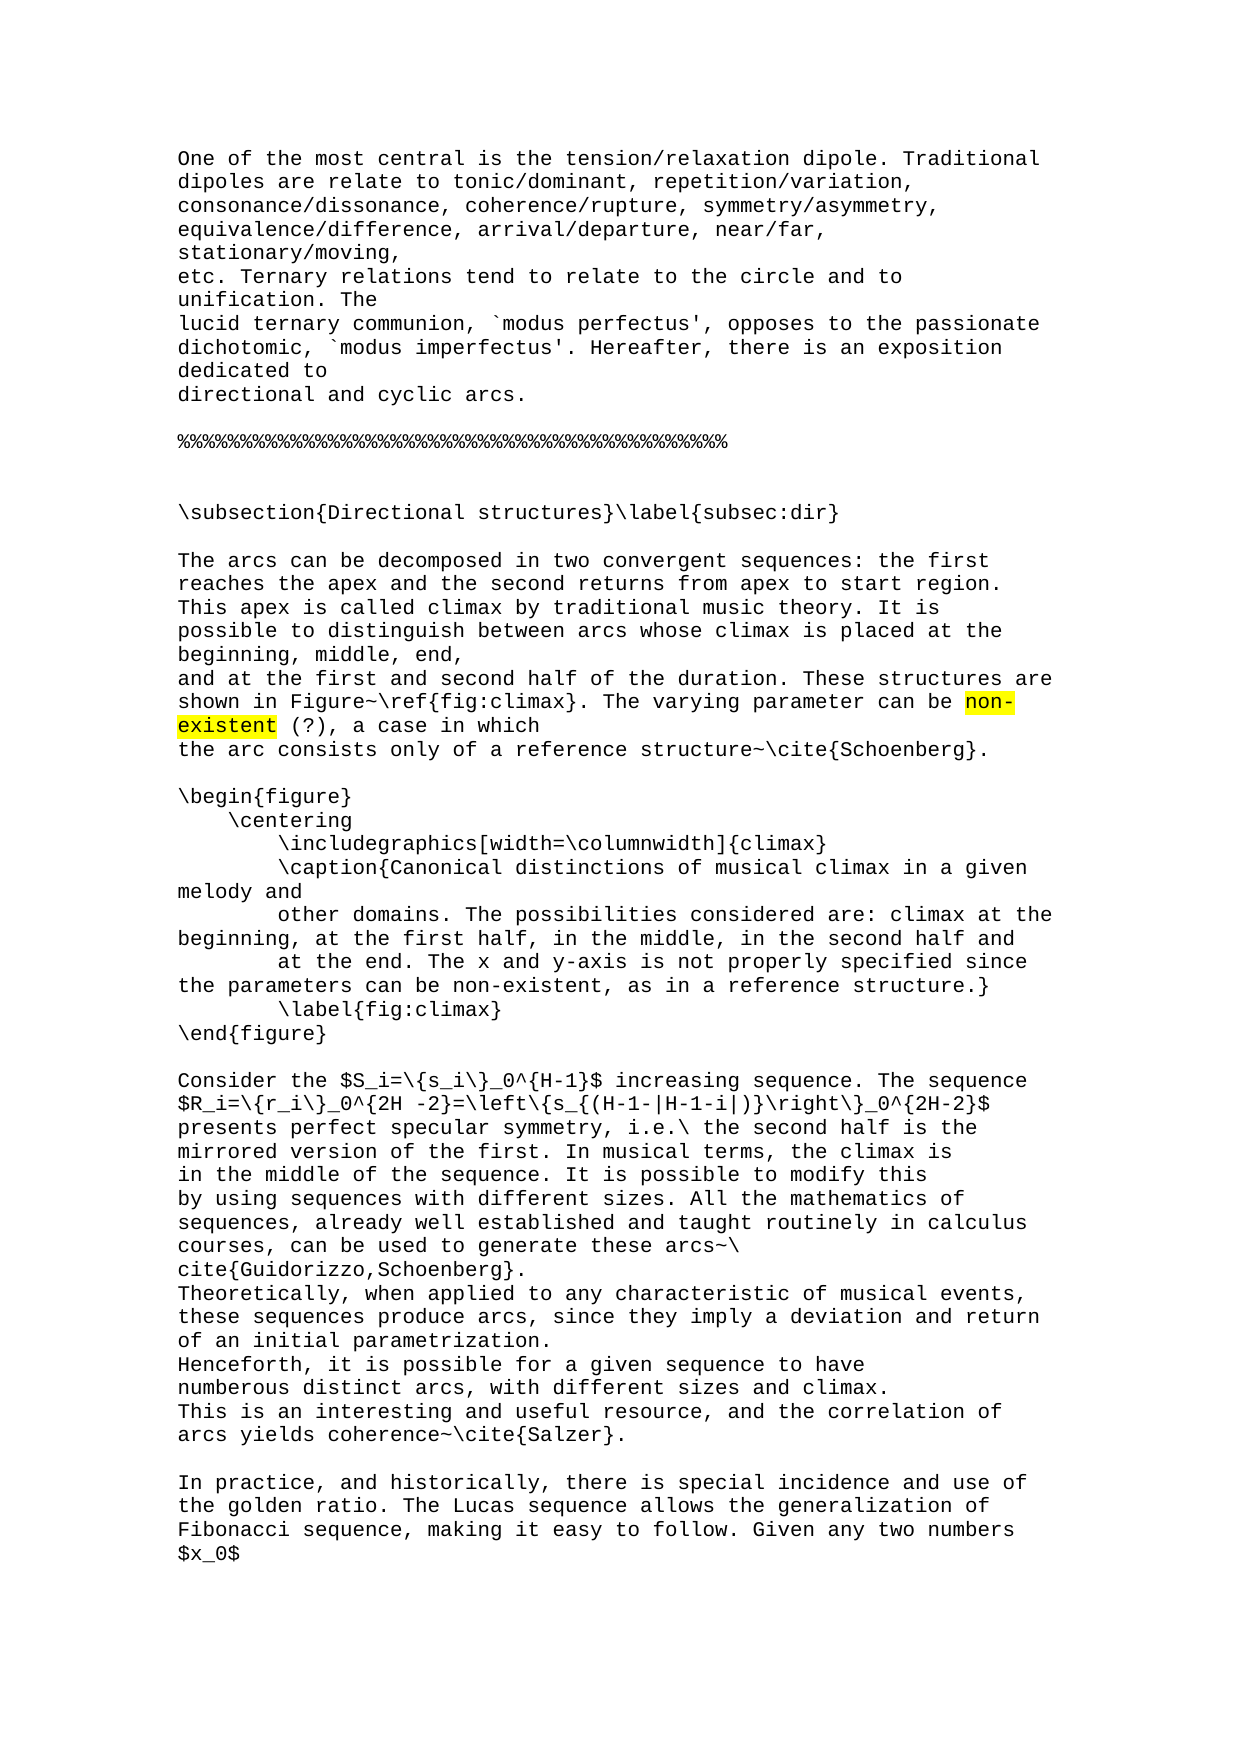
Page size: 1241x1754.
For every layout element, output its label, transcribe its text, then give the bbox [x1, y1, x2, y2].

text sequences, already well established and taught routinely in calculus courses, can be used to generate these arcs~\cite{Guidorizzo,Schoenberg}. [177, 1212, 1063, 1283]
text Fibonacci sequence, making it easy to follow. Given any two numbers $x_0$ [177, 1519, 1063, 1566]
text dichotomic, `modus imperfectus'. Hereafter, there is an exposition dedicated to [177, 337, 1063, 384]
text by using sequences with different sizes. All the mathematics of [177, 1188, 1063, 1212]
text \caption{Canonical distinctions of musical climax in a given melody and [177, 857, 1063, 904]
text This apex is called climax by traditional music theory. It is [177, 597, 1063, 621]
text In practice, and historically, there is special incidence and use of the golden ratio. The Lucas sequence allows the generalization of [177, 1472, 1063, 1519]
text equivalence/difference, arrival/departure, near/far, stationary/moving, [177, 218, 1063, 266]
text %%%%%%%%%%%%%%%%%%%%%%%%%%%%%%%%%%%%%%%%%%%% [177, 431, 1063, 455]
text $R_i=\{r_i\}_0^{2H -2}=\left\{s_{(H-1-|H-1-i|)}\right\}_0^{2H-2}$ [177, 1093, 1063, 1117]
text \includegraphics[width=\columnwidth]{climax} [177, 833, 1063, 857]
text other domains. The possibilities considered are: climax at the beginning, at the first half, in the middle, in the second half and [177, 904, 1063, 952]
text numberous distinct arcs, with different sizes and climax. [177, 1377, 1063, 1401]
text presents perfect specular symmetry, i.e.\ the second half is the [177, 1117, 1063, 1141]
text directional and cyclic arcs. [177, 384, 1063, 408]
text This is an interesting and useful resource, and the correlation of arcs yields coherence~\cite{Salzer}. [177, 1401, 1063, 1448]
text \end{figure} [177, 1022, 1063, 1046]
text \label{fig:climax} [177, 999, 1063, 1022]
text Theoretically, when applied to any characteristic of musical events, [177, 1283, 1063, 1306]
text possible to distinguish between arcs whose climax is placed at the beginning, middle, end, [177, 621, 1063, 668]
text Henceforth, it is possible for a given sequence to have [177, 1353, 1063, 1377]
text in the middle of the sequence. It is possible to modify this [177, 1164, 1063, 1188]
text the arc consists only of a reference structure~\cite{Schoenberg}. [177, 739, 1063, 762]
text \begin{figure} [177, 786, 1063, 810]
text etc. Ternary relations tend to relate to the circle and to unification. The [177, 266, 1063, 313]
text Consider the $S_i=\{s_i\}_0^{H-1}$ increasing sequence. The sequence [177, 1070, 1063, 1093]
text One of the most central is the tension/relaxation dipole. Traditional dipoles are relate to tonic/dominant, repetition/variation, [177, 148, 1063, 195]
text \subsection{Directional structures}\label{subsec:dir} [177, 502, 1063, 526]
text at the end. The x and y-axis is not properly specified since the parameters can be non-existent, as in a reference structure.} [177, 952, 1063, 999]
text shown in Figure~\ref{fig:climax}. The varying parameter can be non-existent (?), a case in which [177, 691, 1063, 739]
text mirrored version of the first. In musical terms, the climax is [177, 1141, 1063, 1164]
text consonance/dissonance, coherence/rupture, symmetry/asymmetry, [177, 195, 1063, 218]
text The arcs can be decomposed in two convergent sequences: the first reaches the apex and the second returns from apex to start region. [177, 549, 1063, 597]
text \centering [177, 810, 1063, 833]
text lucid ternary communion, `modus perfectus', opposes to the passionate [177, 313, 1063, 337]
text and at the first and second half of the duration. These structures are [177, 668, 1063, 691]
text these sequences produce arcs, since they imply a deviation and return of an initial parametrization. [177, 1306, 1063, 1353]
